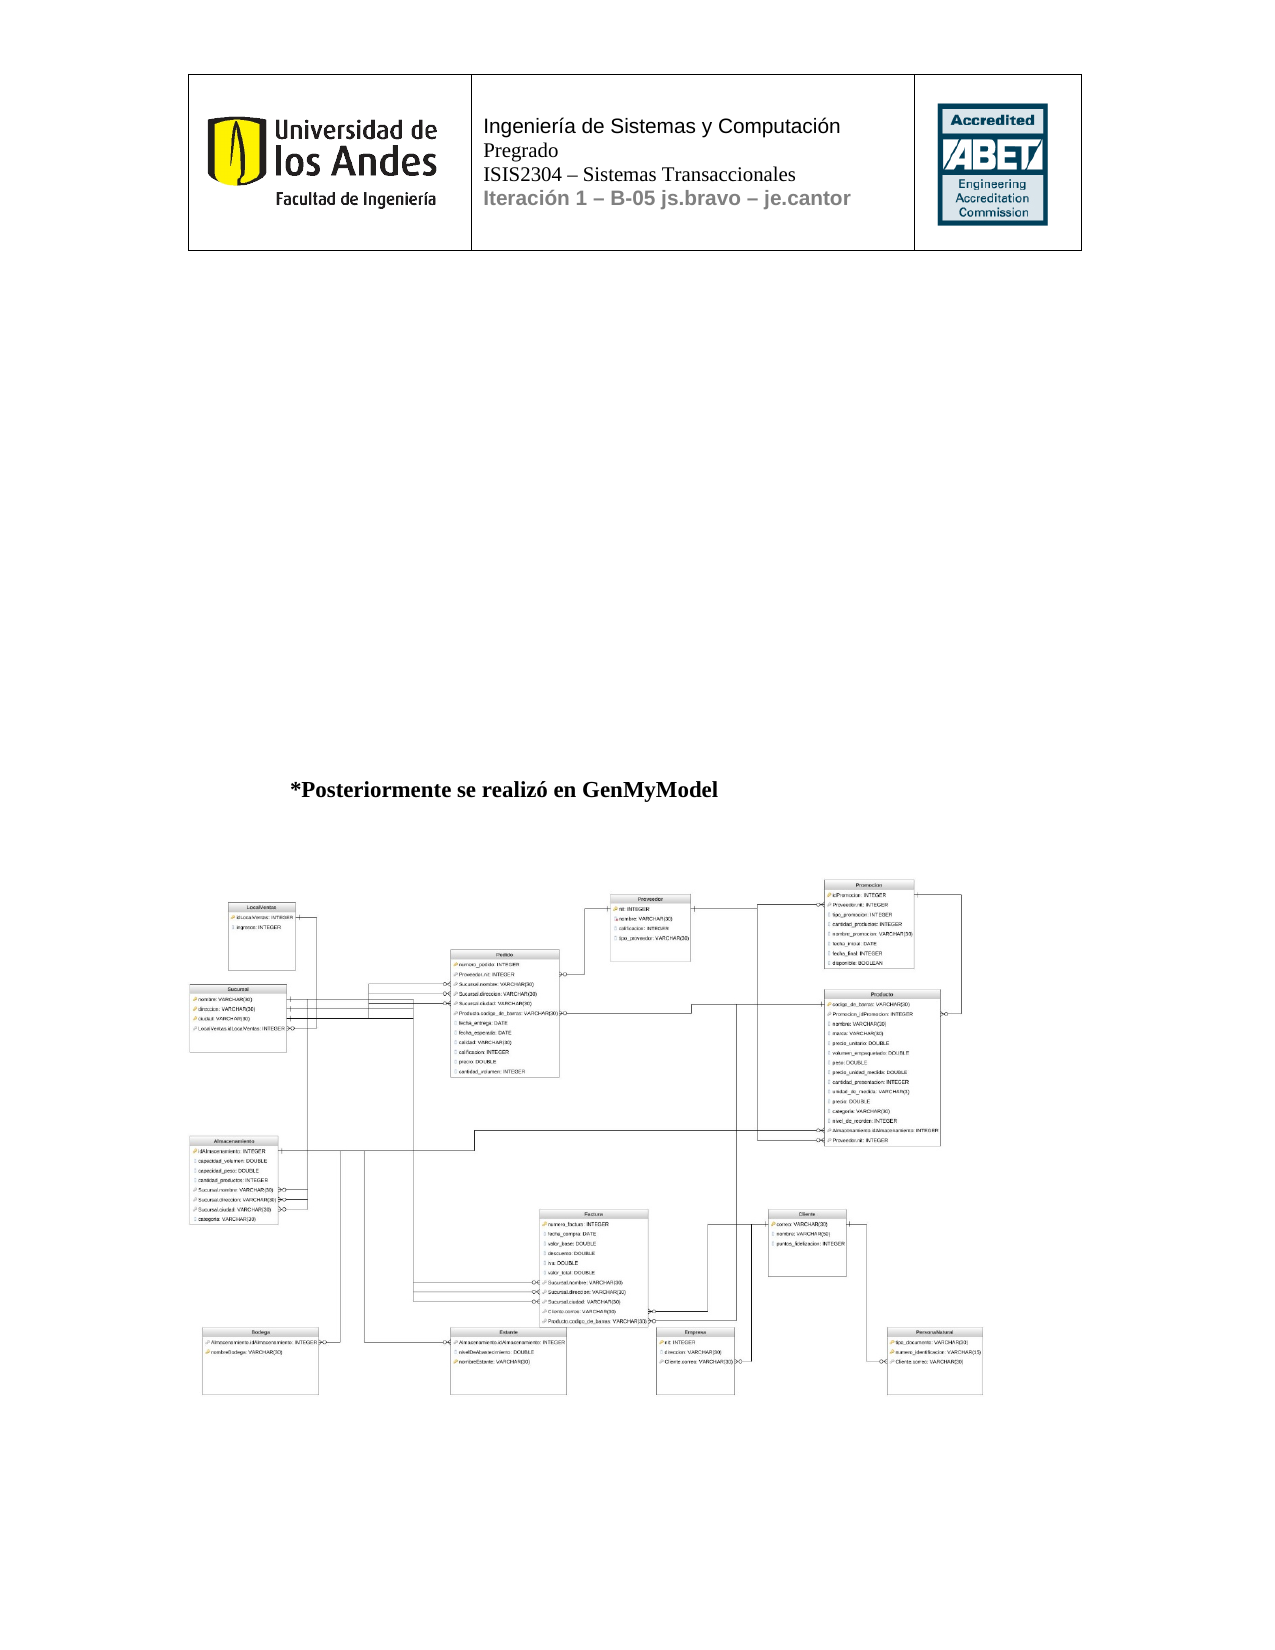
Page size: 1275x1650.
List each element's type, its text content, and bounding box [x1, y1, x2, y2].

picture [998, 140, 1042, 169]
picture [189, 97, 465, 226]
picture [974, 140, 995, 169]
text *Posteriormente se realizó en GenMyModel [290, 776, 1098, 803]
picture [944, 140, 971, 169]
picture [177, 867, 995, 1407]
picture [943, 110, 1043, 133]
picture [943, 176, 1043, 220]
